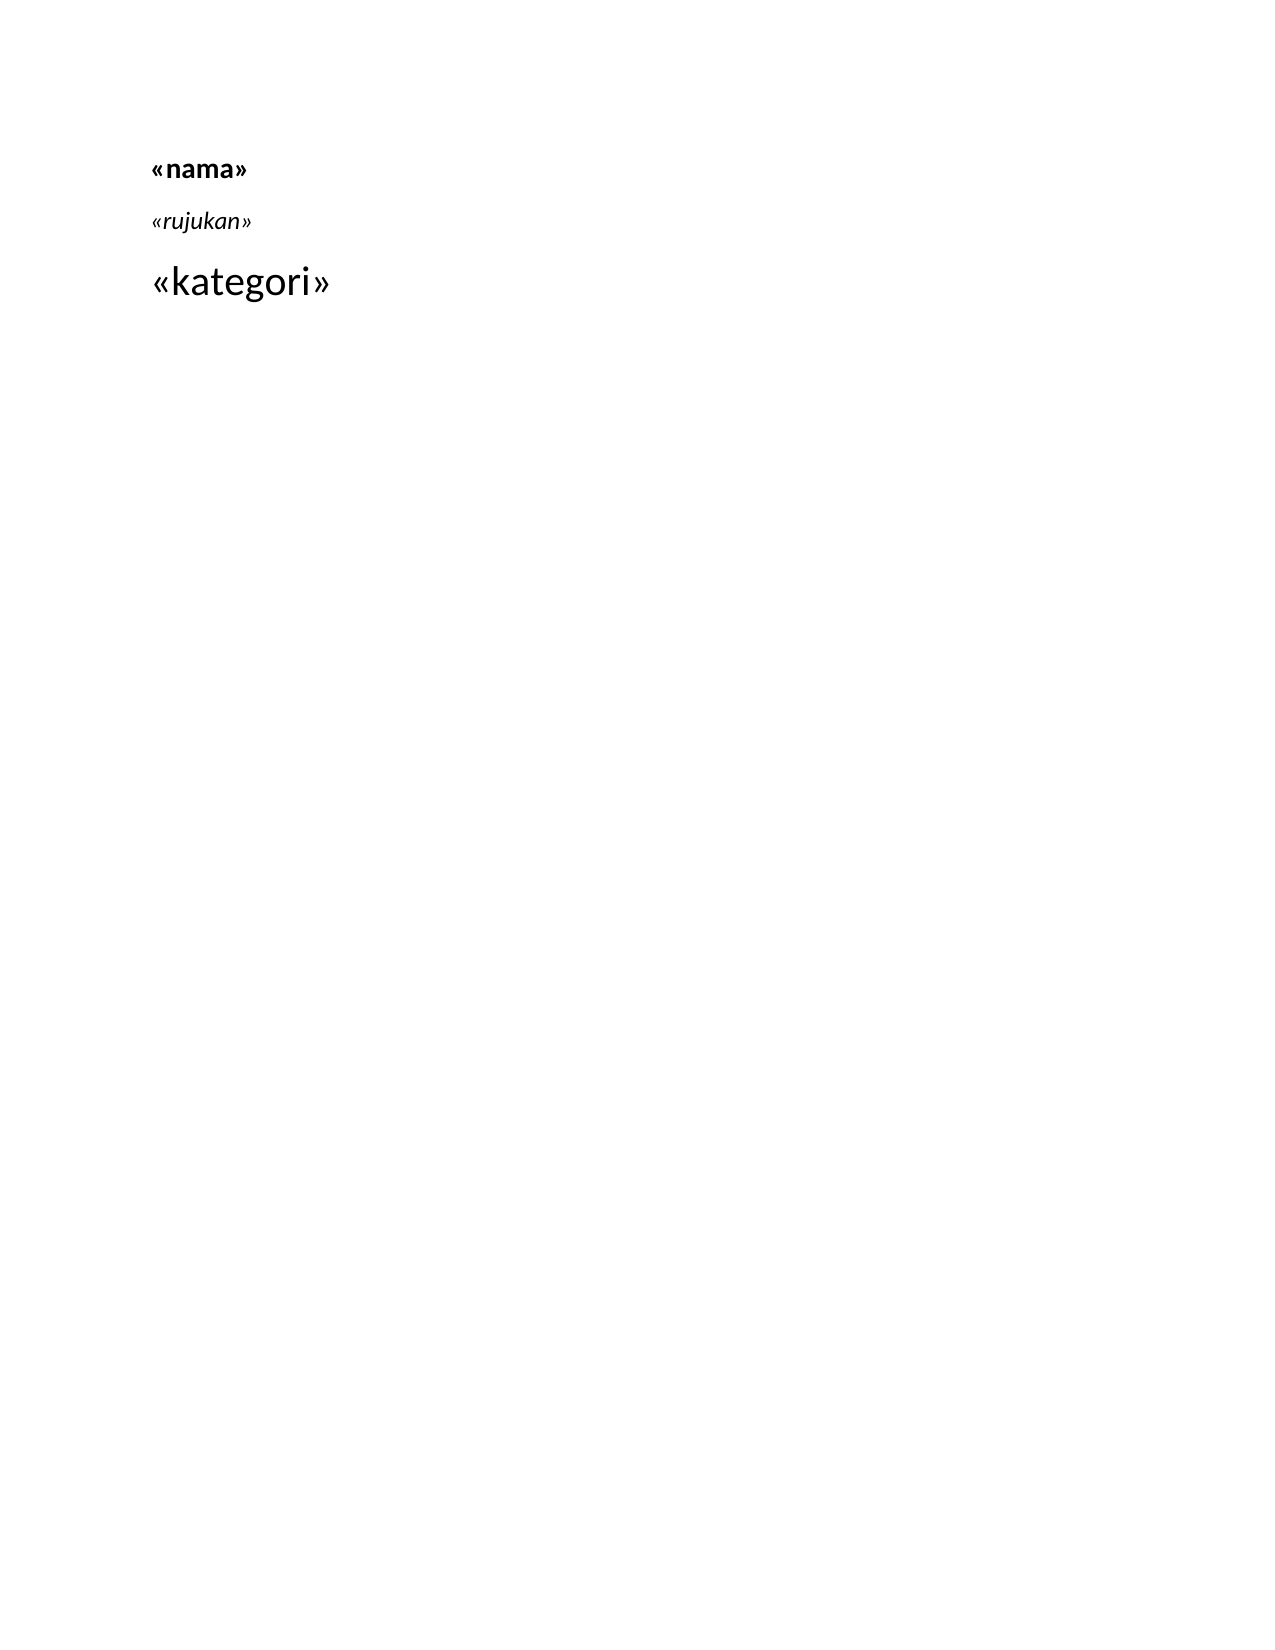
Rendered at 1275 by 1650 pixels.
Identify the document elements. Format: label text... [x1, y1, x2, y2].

text «rujukan» [150, 205, 1125, 236]
text «nama» [150, 150, 1125, 186]
text «kategori» [150, 255, 1125, 306]
